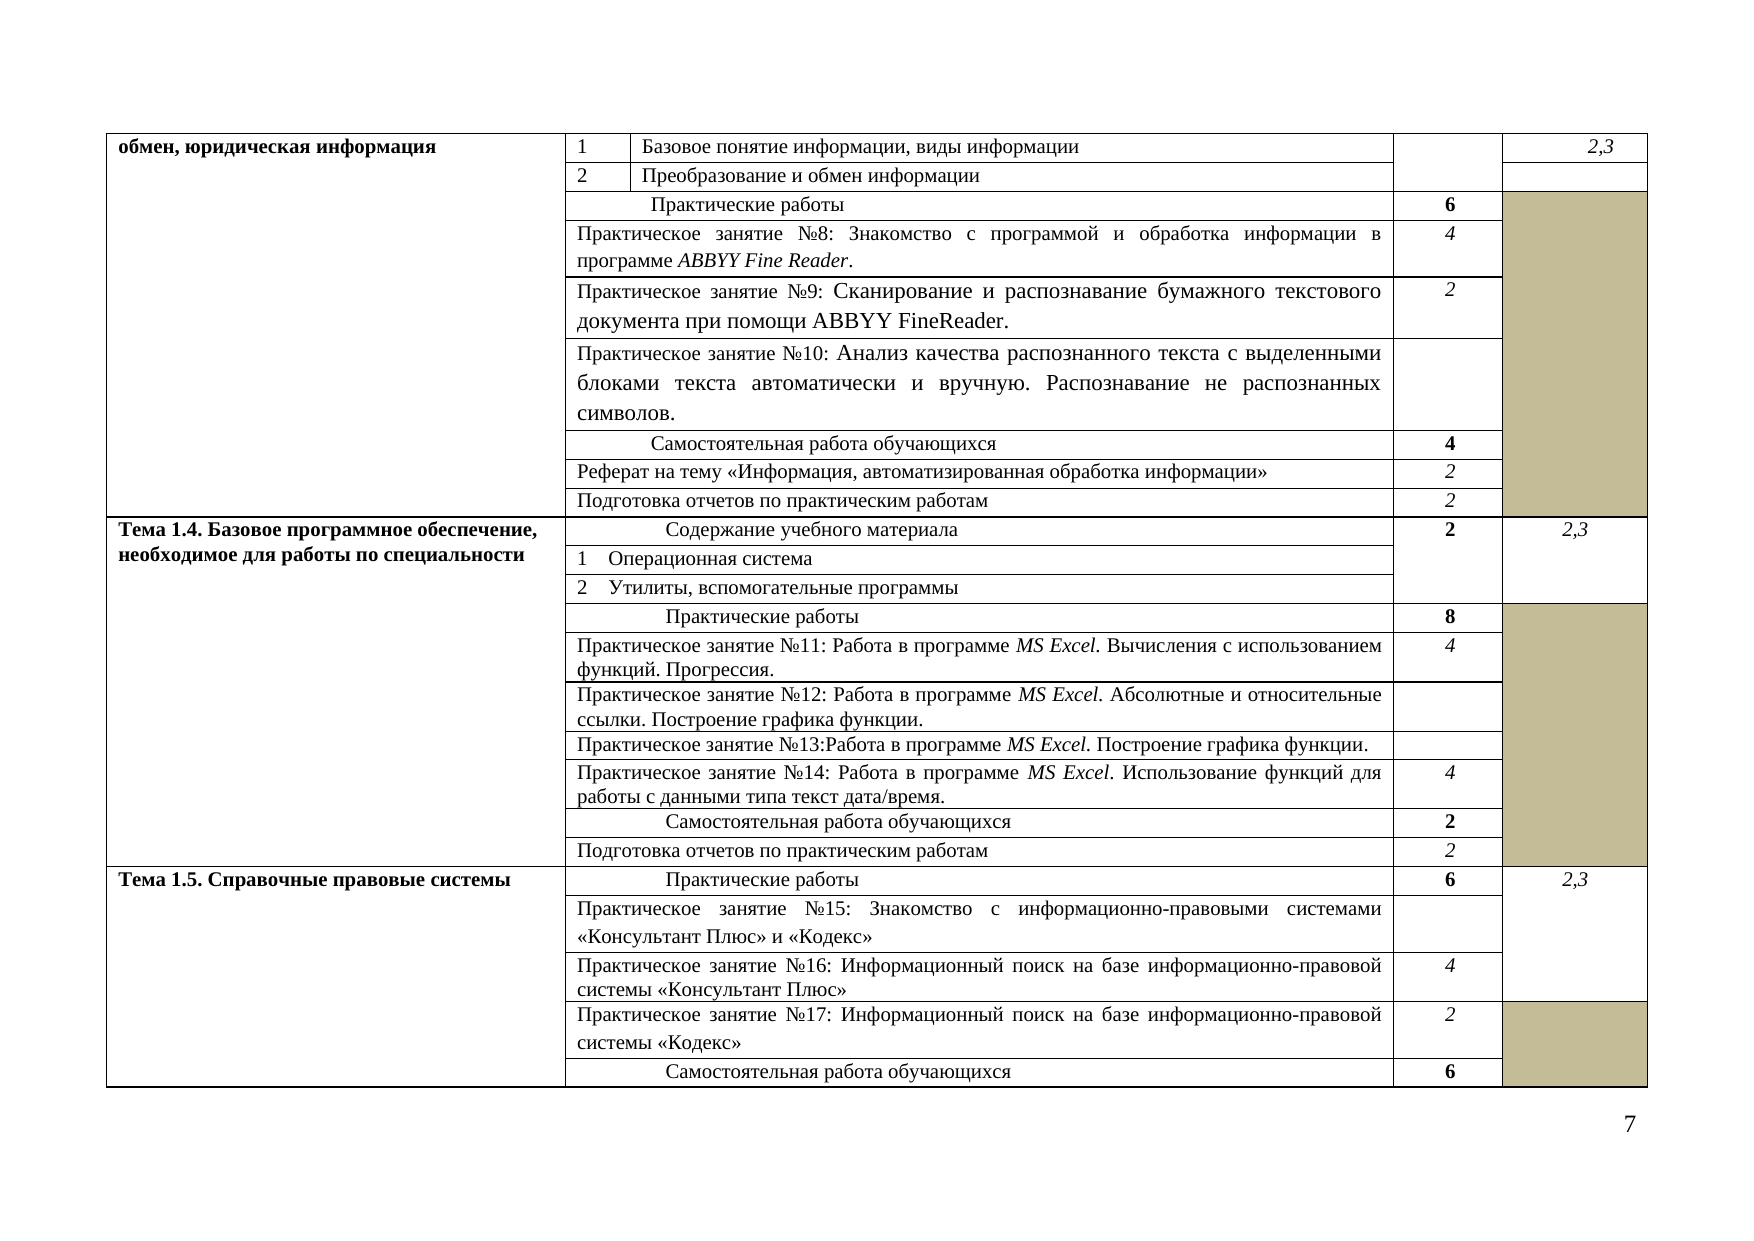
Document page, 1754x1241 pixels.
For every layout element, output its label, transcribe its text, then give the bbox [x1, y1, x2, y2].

table_cell 4 [1394, 760, 1502, 808]
table_cell 4 [1394, 431, 1502, 458]
table_cell Практическое занятие №15: Знакомство с информационно-правовыми системами «Консультант Плюс» и «Кодекс» [566, 896, 1393, 952]
table_cell 2 [1394, 489, 1502, 516]
table_cell 2 [1394, 518, 1502, 603]
table_cell [1394, 732, 1502, 759]
table_cell 8 [1394, 604, 1502, 632]
table_cell 4 [1394, 953, 1502, 1001]
table_cell Практическое занятие №10: Анализ качества распознанного текста с выделенными блоками текста автоматически и вручную. Распознавание не распознанных символов. [566, 339, 1393, 429]
table_cell 2 [1394, 278, 1502, 338]
table_cell 2 [1394, 1002, 1502, 1057]
table_cell [1394, 339, 1502, 429]
table_cell Практическое занятие №11: Работа в программе MS Excel. Вычисления с использованием функций. Прогрессия. [566, 633, 1393, 681]
table_cell Тема 1.5. Справочные правовые системы [107, 867, 565, 1086]
table_cell 2,3 [1503, 867, 1647, 1001]
table_cell Подготовка отчетов по практическим работам [566, 489, 1393, 516]
table_cell Практическое занятие №16: Информационный поиск на базе информационно-правовой системы «Консультант Плюс» [566, 953, 1393, 1001]
table_cell Практическое занятие №13:Работа в программе MS Excel. Построение графика функции. [566, 732, 1393, 759]
table_cell 2 [1394, 134, 1502, 191]
table_cell 2 Утилиты, вспомогательные программы [566, 575, 1393, 603]
table_cell 2 [1394, 460, 1502, 487]
table_cell 2,3 [1503, 518, 1647, 603]
table_cell 6 [1394, 192, 1502, 220]
table_cell Самостоятельная работа обучающихся [566, 809, 1393, 837]
table_cell 2 [566, 163, 630, 191]
table_cell 4 [1394, 221, 1502, 276]
table_cell 1 [566, 134, 630, 162]
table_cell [107, 134, 565, 516]
table_cell 6 [1394, 867, 1502, 895]
table_cell 2 [1394, 809, 1502, 837]
table_cell Практическое занятие №17: Информационный поиск на базе информационно-правовой системы «Кодекс» [566, 1002, 1393, 1057]
table_cell [1503, 1002, 1647, 1086]
table_cell Содержание учебного материала [566, 518, 1393, 545]
table_cell Подготовка отчетов по практическим работам [566, 838, 1393, 866]
table_cell Практическое занятие №8: Знакомство с программой и обработка информации в программе ABBYY Fine Reader. [566, 221, 1393, 276]
table_cell [1394, 896, 1502, 952]
table_cell [1503, 604, 1647, 866]
table_cell Практические работы [566, 867, 1393, 895]
table_cell [1394, 683, 1502, 731]
table_cell 4 [1394, 633, 1502, 681]
table_cell Преобразование и обмен информации [631, 163, 1393, 191]
table_cell [1503, 163, 1647, 191]
table_cell 2 [1394, 838, 1502, 866]
table_cell Реферат на тему «Информация, автоматизированная обработка информации» [566, 460, 1393, 487]
table_cell Практические работы [566, 192, 1393, 220]
table_cell Практическое занятие №12: Работа в программе MS Excel. Абсолютные и относительные ссылки. Построение графика функции. [566, 683, 1393, 731]
table_cell 6 [1394, 1059, 1502, 1086]
table_cell Базовое понятие информации, виды информации [631, 134, 1393, 162]
table_cell Практическое занятие №9: Сканирование и распознавание бумажного текстового документа при помощи ABBYY FineReader. [566, 278, 1393, 338]
table_cell Практические работы [566, 604, 1393, 632]
table_cell [1503, 192, 1647, 516]
table_cell Практическое занятие №14: Работа в программе MS Excel. Использование функций для работы с данными типа текст дата/время. [566, 760, 1393, 808]
table_cell 1 Операционная система [566, 546, 1393, 574]
table_cell Самостоятельная работа обучающихся [566, 431, 1393, 458]
table_cell Самостоятельная работа обучающихся [566, 1059, 1393, 1086]
table_cell 2,3 [1503, 134, 1647, 162]
table_cell Тема 1.4. Базовое программное обеспечение, необходимое для работы по специальности [107, 518, 565, 866]
